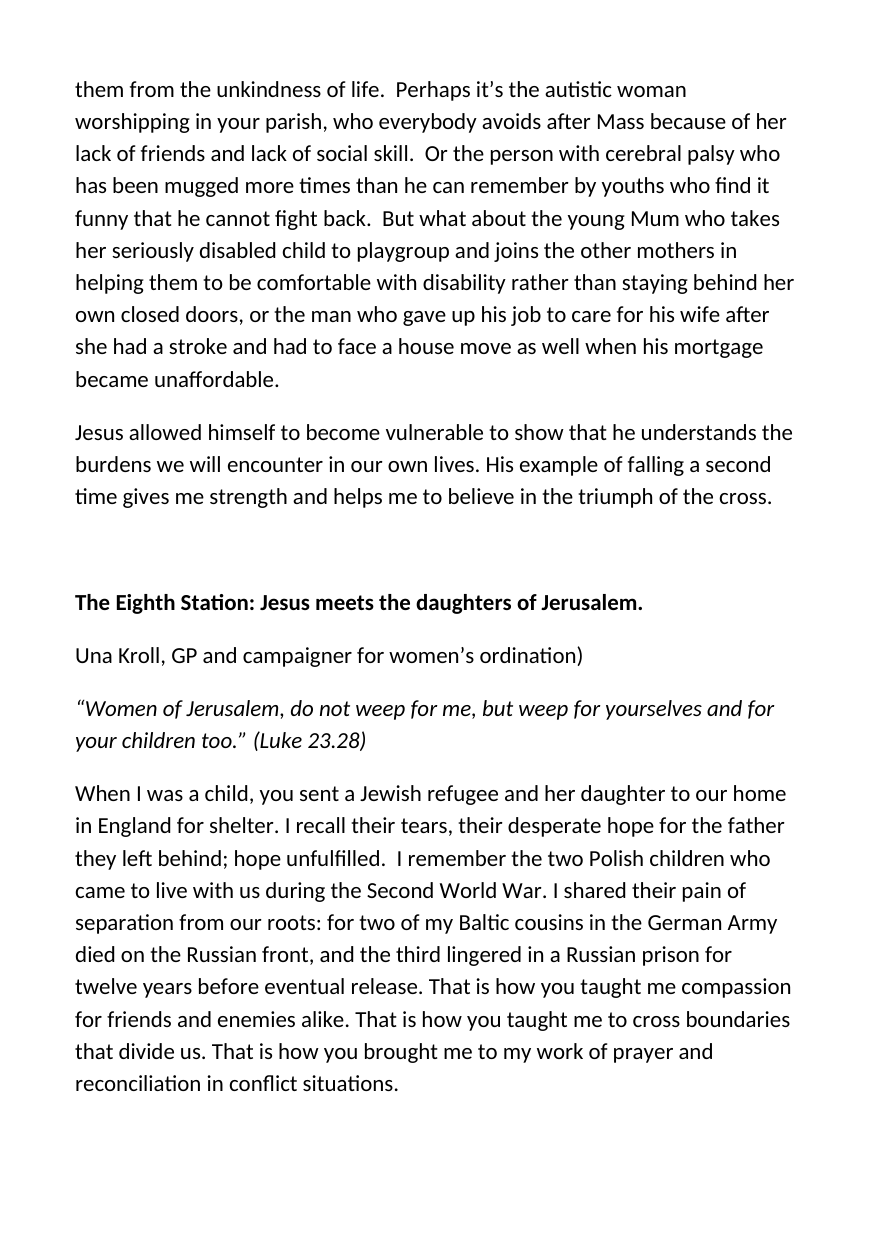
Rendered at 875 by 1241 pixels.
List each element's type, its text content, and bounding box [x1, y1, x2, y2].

text Una Kroll, GP and campaigner for women’s ordination) [75, 641, 799, 669]
text When I was a child, you sent a Jewish refugee and her daughter to our home in England for shelter. I recall their tears, their desperate hope for the father they left behind; hope unfulfilled. I remember the two Polish children who came to live with us during the Second World War. I shared their pain of separation from our roots: for two of my Baltic cousins in the German Army died on the Russian front, and the third lingered in a Russian prison for twelve years before eventual release. That is how you taught me compassion for friends and enemies alike. That is how you taught me to cross boundaries that divide us. That is how you brought me to my work of prayer and reconciliation in conflict situations. [75, 779, 799, 1097]
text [75, 75, 799, 393]
text The Eighth Station: Jesus meets the daughters of Jerusalem. [75, 588, 799, 616]
text Jesus allowed himself to become vulnerable to show that he understands the burdens we will encounter in our own lives. His example of falling a second time gives me strength and helps me to believe in the triumph of the cross. [75, 418, 799, 510]
text “Women of Jerusalem, do not weep for me, but weep for yourselves and for your children too.” (Luke 23.28) [75, 694, 799, 754]
